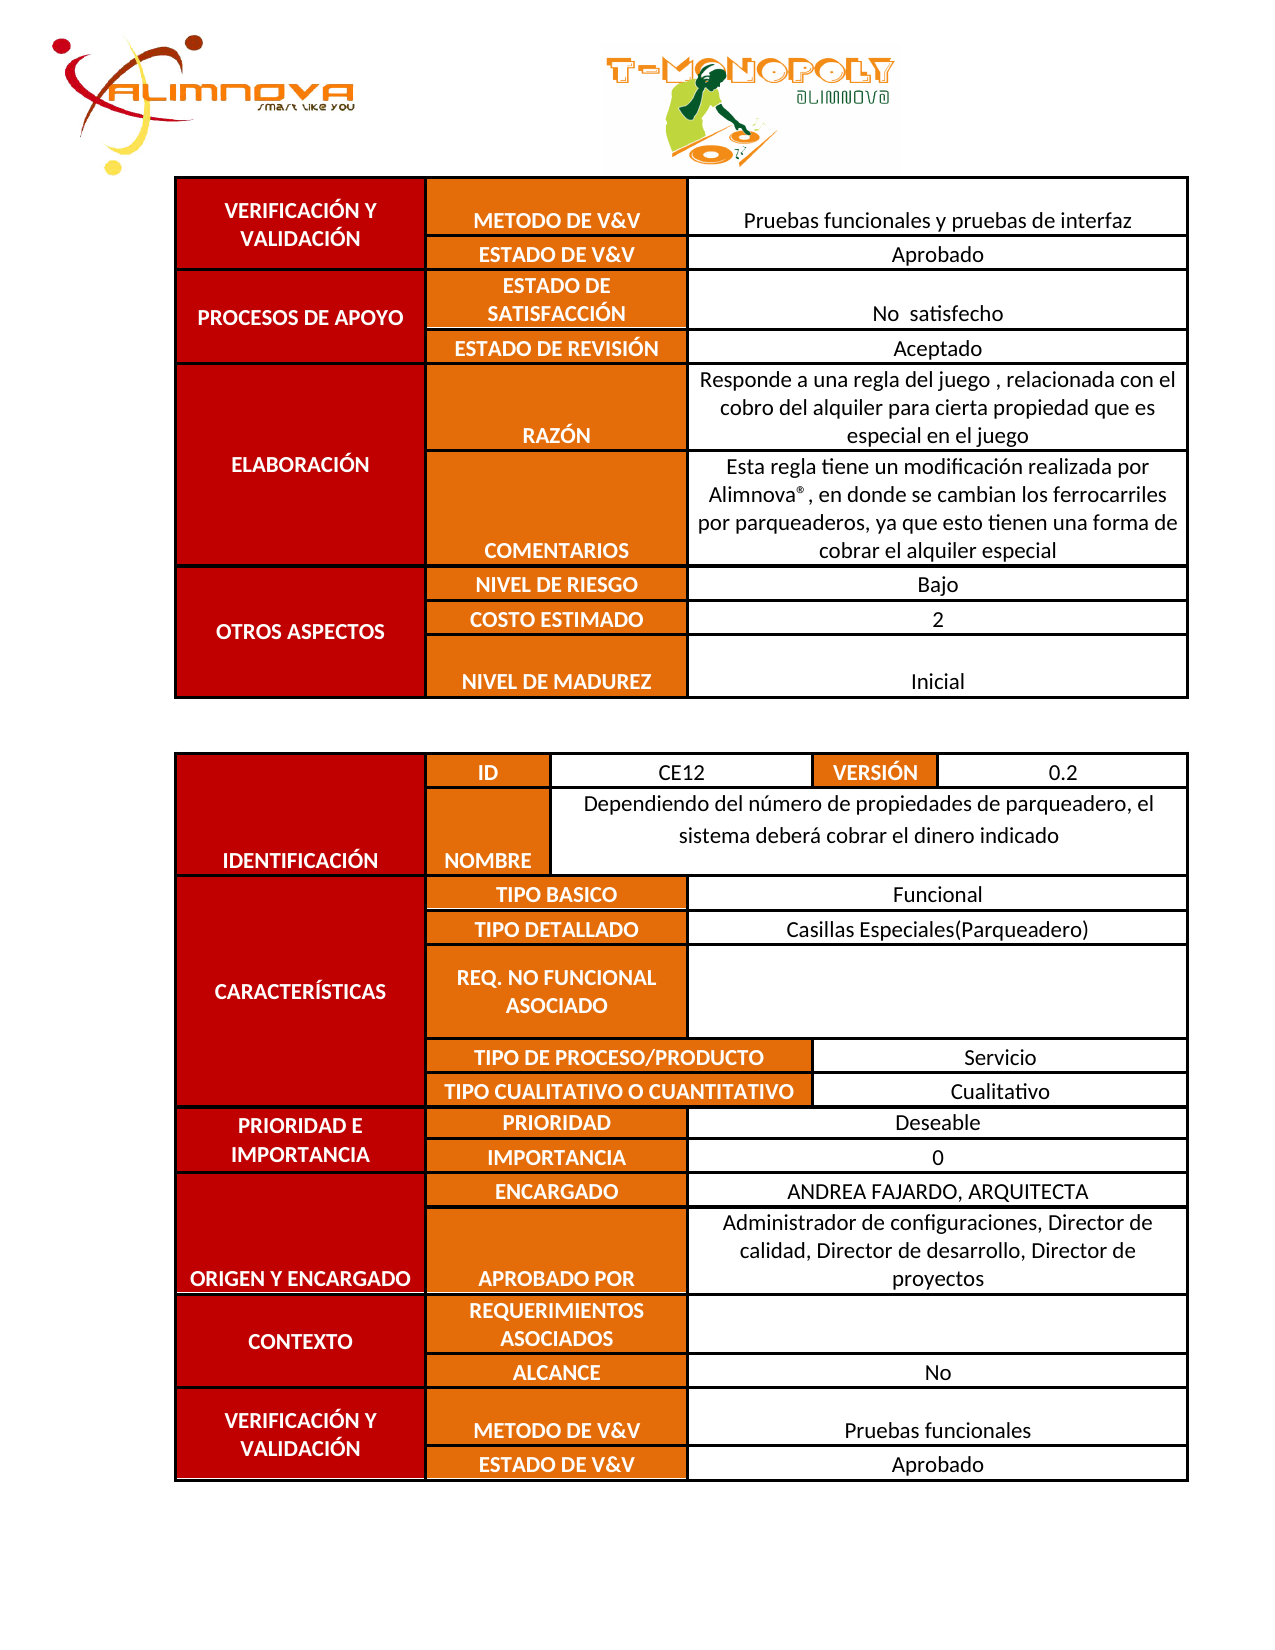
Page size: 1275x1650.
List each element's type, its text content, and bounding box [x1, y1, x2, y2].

table_header 0.2 [939, 755, 1186, 786]
table_cell ANDREA FAJARDO, ARQUITECTA [689, 1174, 1186, 1205]
table_cell NIVEL DE RIESGO [427, 568, 686, 599]
table_cell Dependiendo del número de propiedades de parqueadero, el sistema deberá cobrar el dinero indicado [552, 789, 1186, 874]
table_cell ESTADO DE REVISIÓN [427, 331, 686, 362]
table_cell [689, 1296, 1186, 1352]
table_header IDENTIFICACIÓN [177, 755, 424, 874]
table_cell TIPO CUALITATIVO O CUANTITATIVO [427, 1074, 811, 1105]
table_cell [689, 946, 1186, 1037]
table_cell No [689, 1355, 1186, 1386]
table_header CE12 [552, 755, 811, 786]
table_cell REQ. NO FUNCIONAL ASOCIADO [427, 946, 686, 1037]
table_cell Esta regla tiene un modificación realizada por Alimnova®, en donde se cambian los ferrocarriles por parqueaderos, ya que esto tienen una forma de cobrar el alquiler especial [689, 452, 1186, 564]
table_cell OTROS ASPECTOS [177, 568, 424, 696]
table_cell Inicial [689, 636, 1186, 696]
table_cell Bajo [689, 568, 1186, 599]
table_cell Servicio [814, 1040, 1186, 1071]
table_cell Aprobado [689, 237, 1186, 268]
table_cell ESTADO DE V&V [427, 237, 686, 268]
table_cell NOMBRE [427, 789, 549, 874]
table_cell IMPORTANCIA [427, 1140, 686, 1171]
table_cell ALCANCE [427, 1355, 686, 1386]
table_cell Funcional [689, 877, 1186, 908]
table_cell COMENTARIOS [427, 452, 686, 564]
table_cell 0 [689, 1140, 1186, 1171]
table_cell Pruebas funcionales y pruebas de interfaz [689, 179, 1186, 234]
table_cell VERIFICACIÓN Y VALIDACIÓN [177, 1389, 424, 1478]
table_cell Aceptado [689, 331, 1186, 362]
table_cell Pruebas funcionales [689, 1389, 1186, 1444]
table_cell METODO DE V&V [427, 1389, 686, 1444]
table_cell TIPO DE PROCESO/PRODUCTO [427, 1040, 811, 1071]
table_cell CARACTERÍSTICAS [177, 877, 424, 1105]
table_cell RAZÓN [427, 365, 686, 449]
table_cell 2 [689, 602, 1186, 633]
table_cell Responde a una regla del juego , relacionada con el cobro del alquiler para cierta propiedad que es especial en el juego [689, 365, 1186, 449]
table_cell APROBADO POR [427, 1209, 686, 1292]
table_cell METODO DE V&V [427, 179, 686, 234]
table_cell TIPO BASICO [427, 877, 686, 908]
table_cell CONTEXTO [177, 1296, 424, 1386]
table_cell COSTO ESTIMADO [427, 602, 686, 633]
table_cell ESTADO DE SATISFACCIÓN [427, 271, 686, 327]
table_cell Deseable [689, 1109, 1186, 1137]
table_header ID [427, 755, 549, 786]
table_cell REQUERIMIENTOS ASOCIADOS [427, 1296, 686, 1352]
table_cell ENCARGADO [427, 1174, 686, 1205]
table_cell ELABORACIÓN [177, 365, 424, 564]
table_cell No satisfecho [689, 271, 1186, 327]
table_header VERSIÓN [814, 755, 936, 786]
picture [48, 33, 356, 177]
table_cell Administrador de configuraciones, Director de calidad, Director de desarrollo, Director de proyectos [689, 1209, 1186, 1292]
table_cell PRIORIDAD [427, 1109, 686, 1137]
table_cell Aprobado [689, 1447, 1186, 1478]
table_cell NIVEL DE MADUREZ [427, 636, 686, 696]
table_cell ESTADO DE V&V [427, 1447, 686, 1478]
table_cell PRIORIDAD E IMPORTANCIA [177, 1109, 424, 1171]
picture [601, 43, 902, 176]
table_cell PROCESOS DE APOYO [177, 271, 424, 362]
table_cell Casillas Especiales(Parqueadero) [689, 912, 1186, 943]
table_cell VERIFICACIÓN Y VALIDACIÓN [177, 179, 424, 268]
table_cell Cualitativo [814, 1074, 1186, 1105]
table_cell TIPO DETALLADO [427, 912, 686, 943]
table_cell ORIGEN Y ENCARGADO [177, 1174, 424, 1292]
